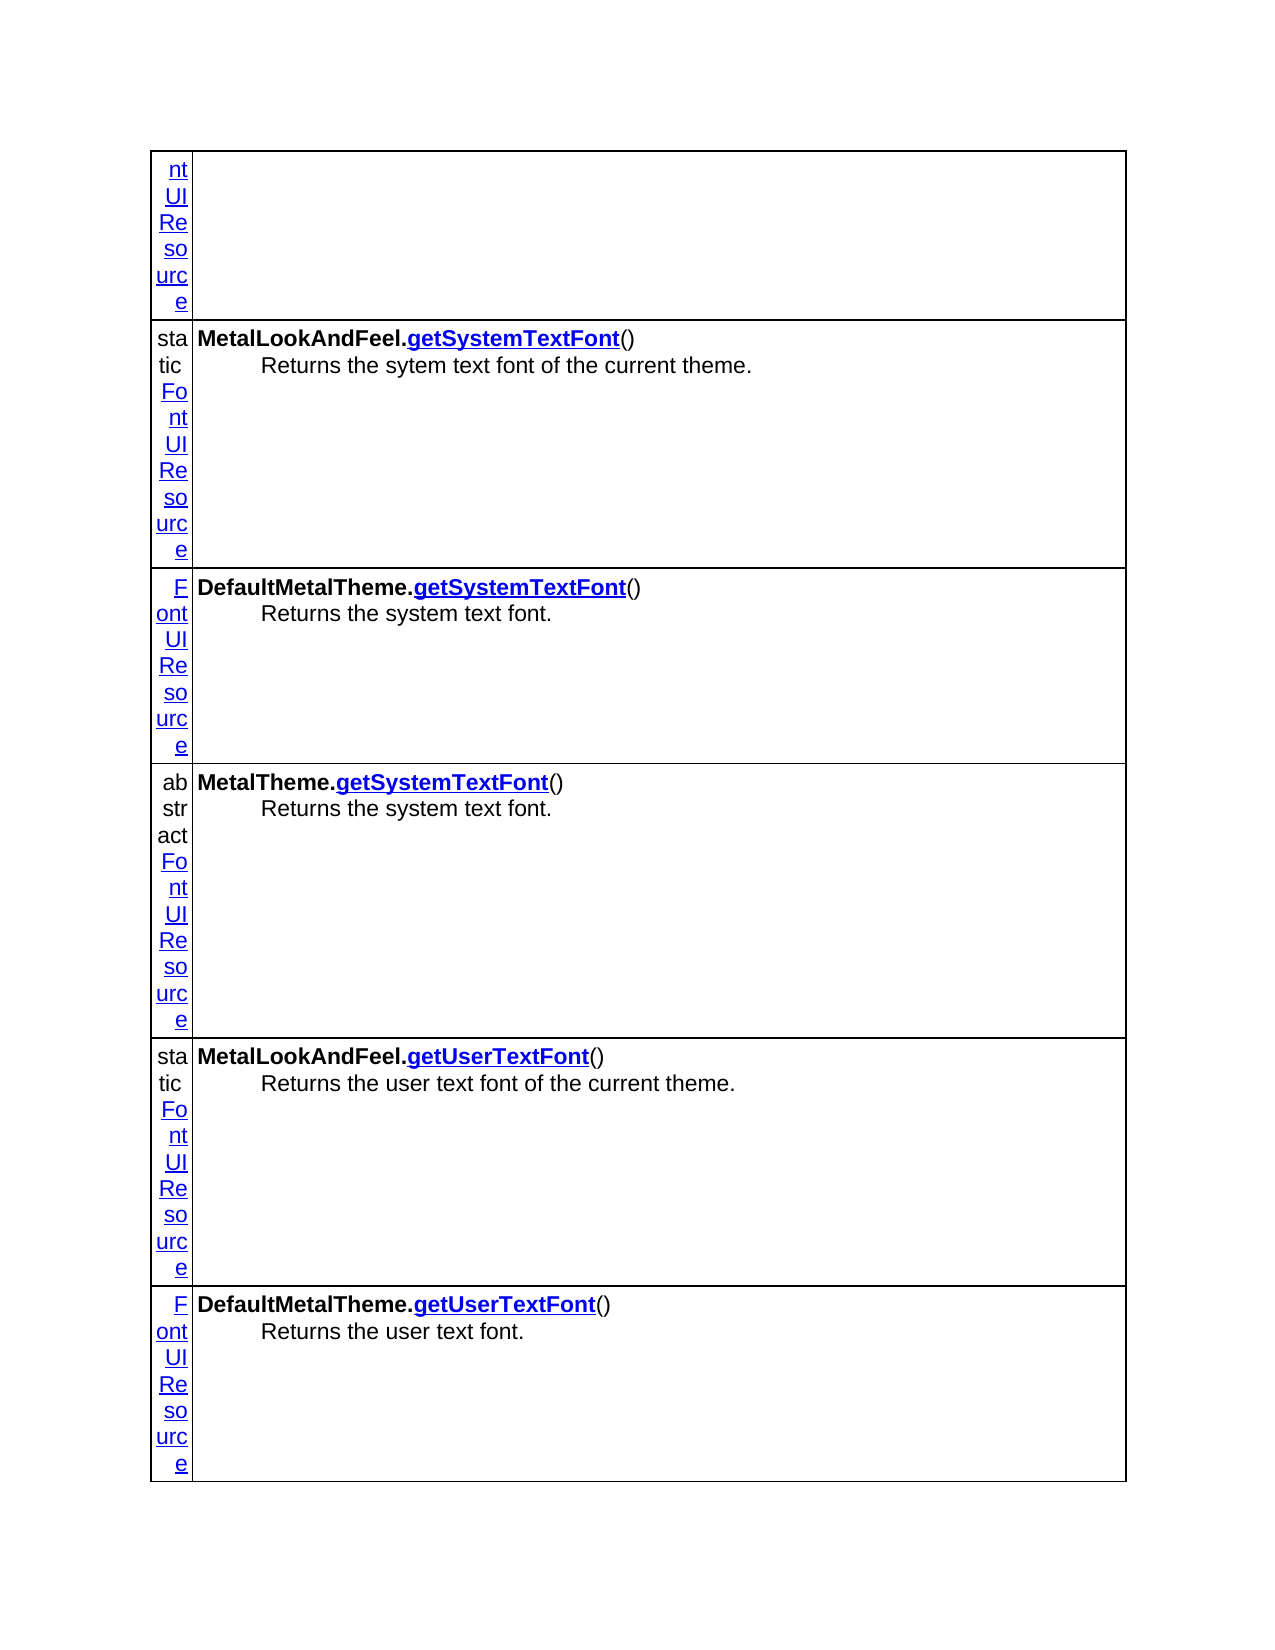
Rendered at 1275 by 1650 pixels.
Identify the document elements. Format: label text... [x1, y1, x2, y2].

table_cell abstract FontUIResource [152, 764, 192, 1037]
table_cell MetalLookAndFeel.getUserTextFont() Returns the user text font of the current theme. [193, 1039, 1125, 1285]
table_cell static FontUIResource [152, 321, 192, 567]
table_cell FontUIResource [152, 569, 192, 763]
table_cell DefaultMetalTheme.getSystemTextFont() Returns the system text font. [193, 569, 1125, 763]
table_cell static FontUIResource [152, 1039, 192, 1285]
table_cell MetalTheme.getSystemTextFont() Returns the system text font. [193, 764, 1125, 1037]
table_cell MetalLookAndFeel.getSystemTextFont() Returns the sytem text font of the current theme. [193, 321, 1125, 567]
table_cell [152, 152, 192, 319]
table_cell DefaultMetalTheme.getUserTextFont() Returns the user text font. [193, 1287, 1125, 1481]
table_cell FontUIResource [152, 1287, 192, 1481]
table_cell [193, 152, 1125, 319]
